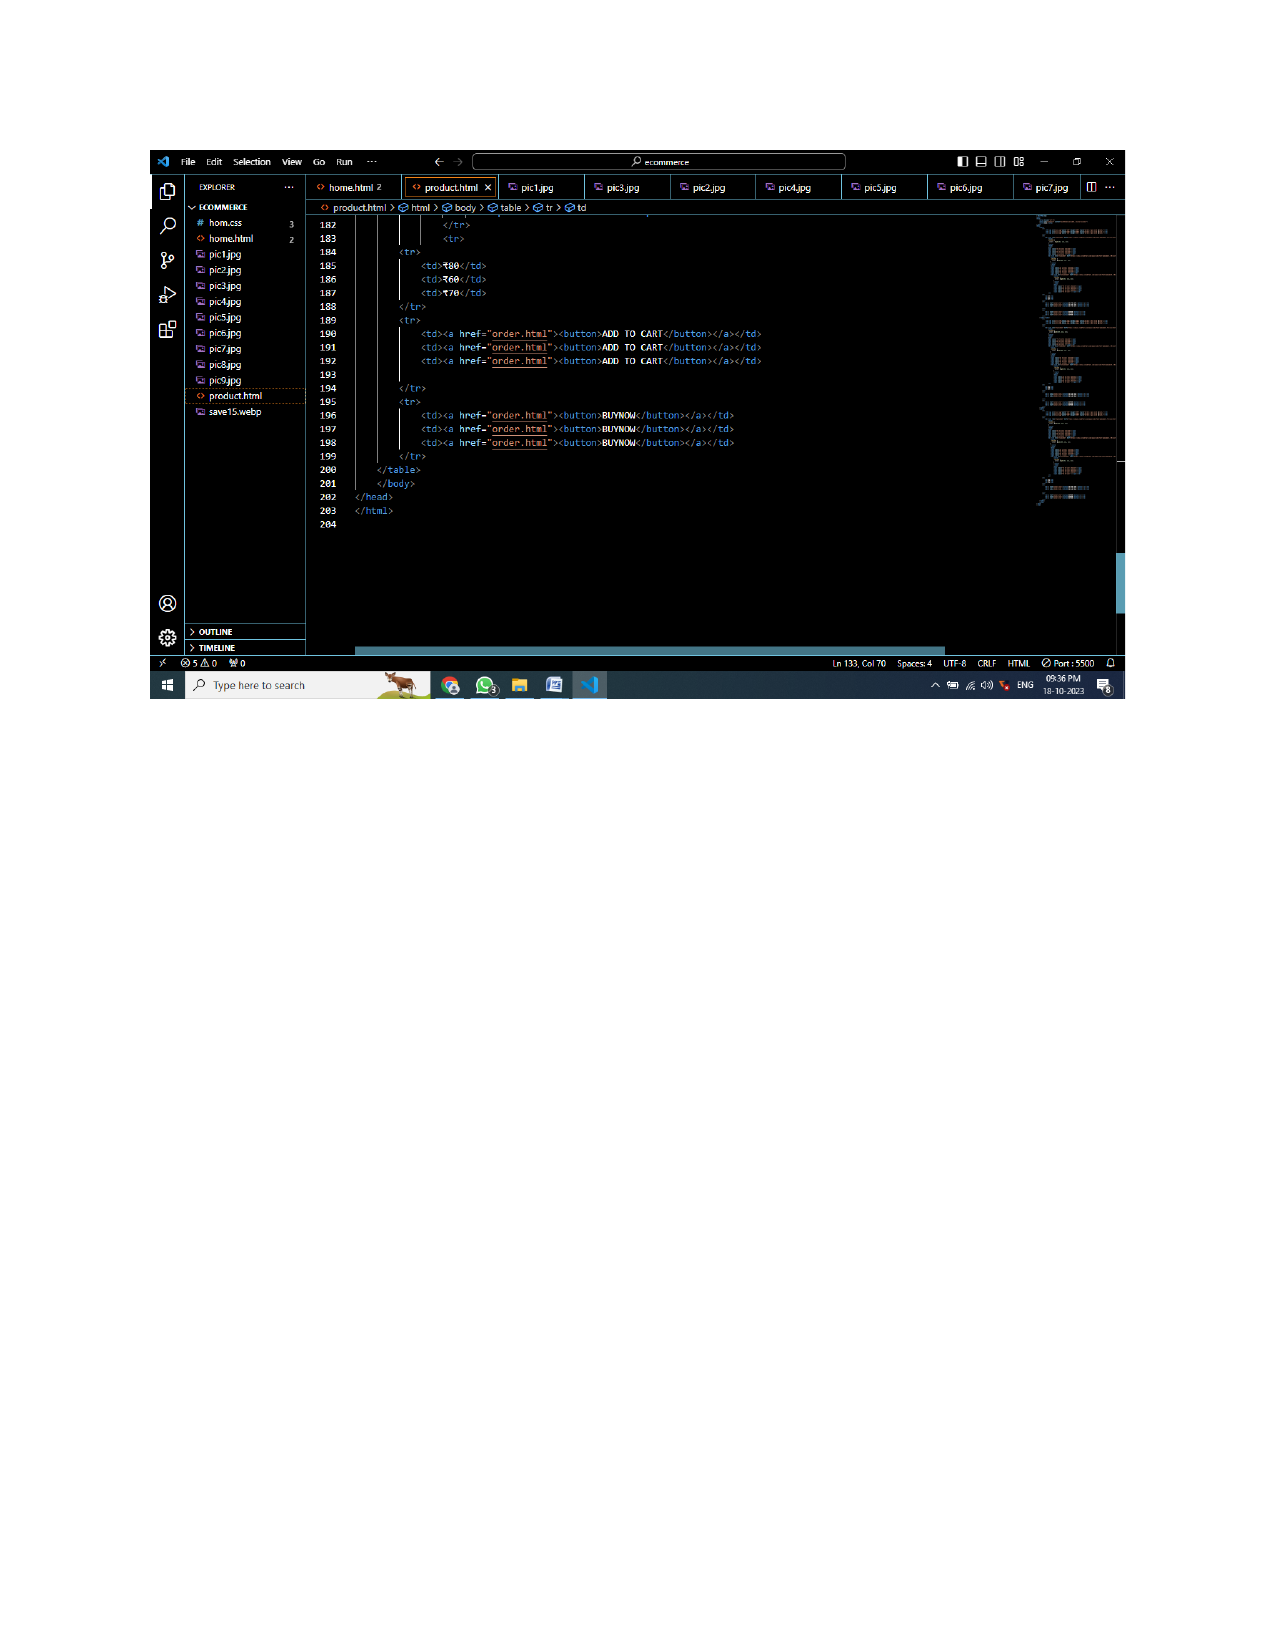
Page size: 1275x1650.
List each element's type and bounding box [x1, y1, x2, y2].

picture [150, 150, 1125, 699]
